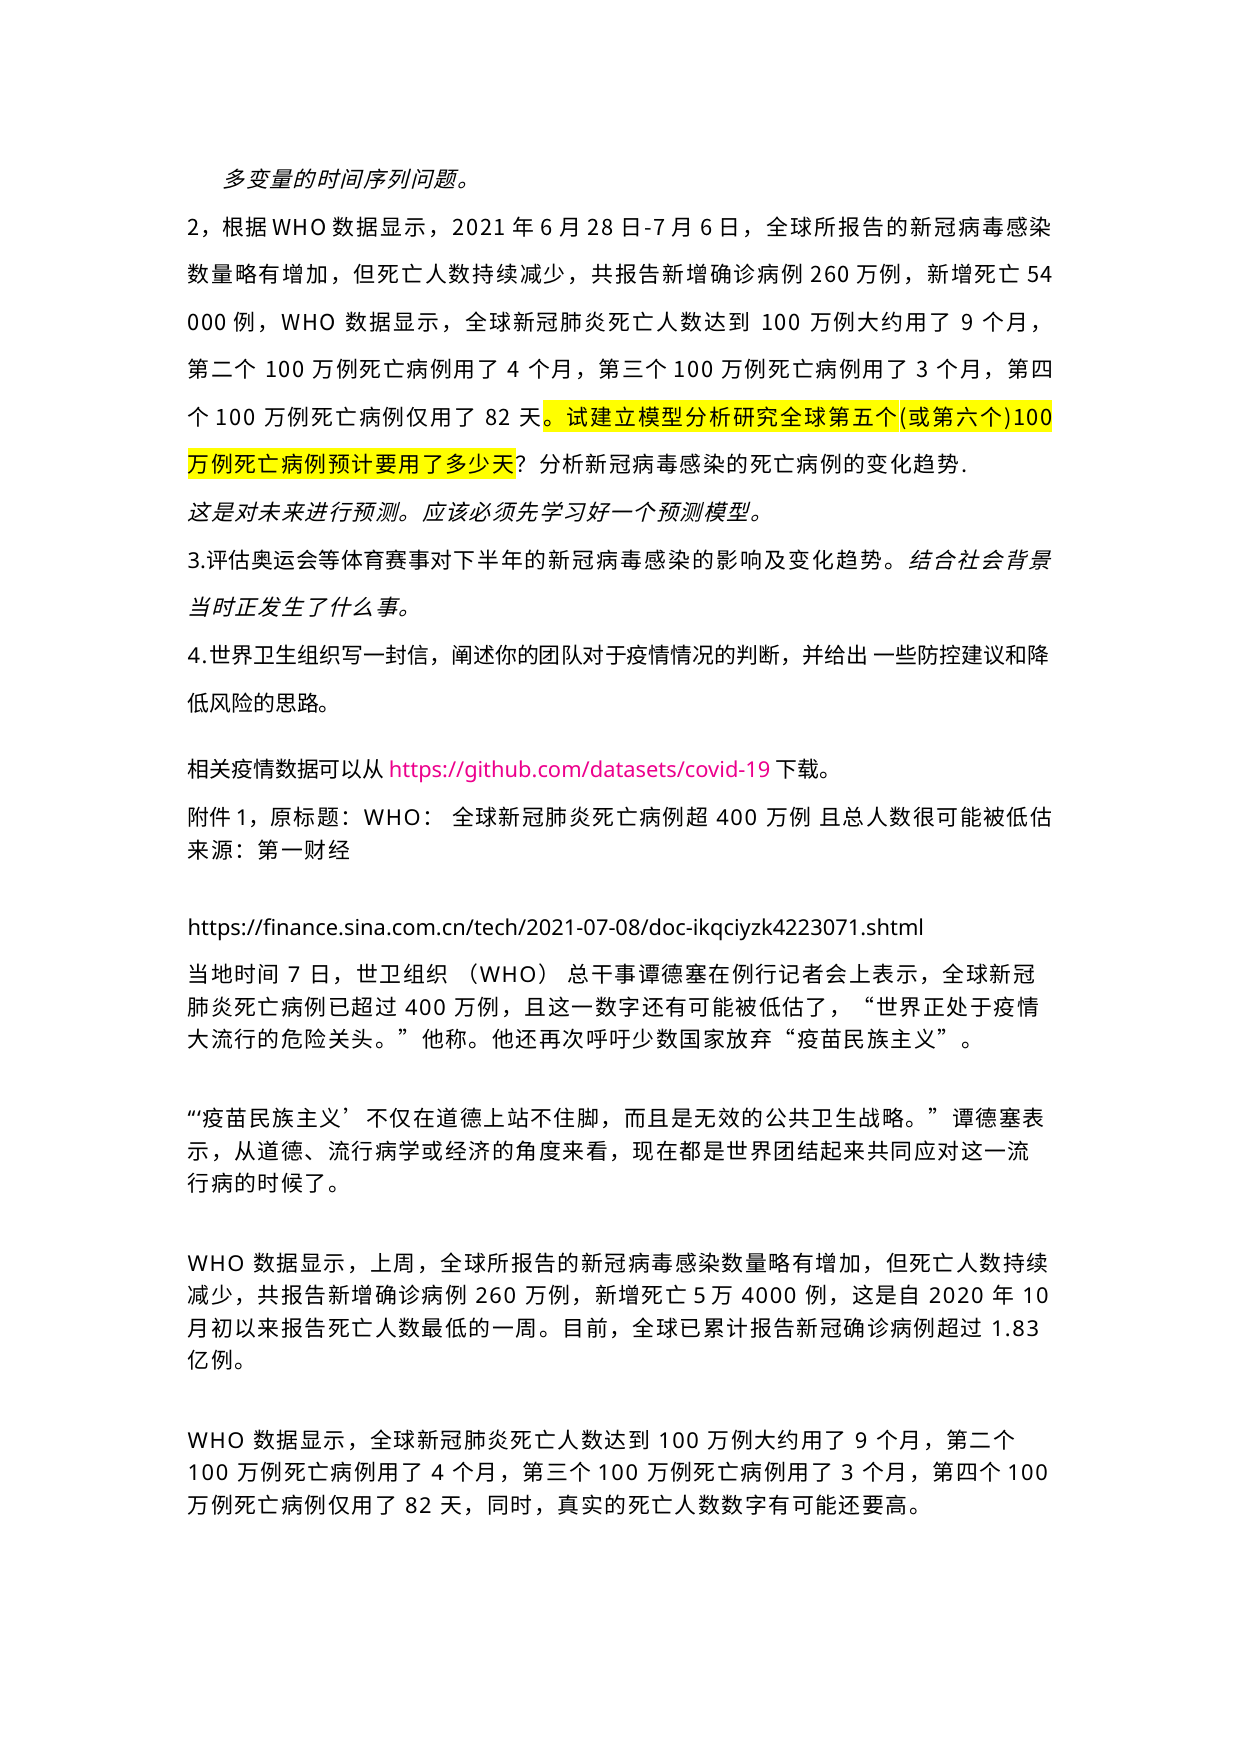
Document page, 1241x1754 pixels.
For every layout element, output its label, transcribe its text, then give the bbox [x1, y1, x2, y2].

text “‘疫苗民族主义’不仅在道德上站不住脚，而且是无效的公共卫生战略。”谭德塞表示，从道德、流行病学或经济的角度来看，现在都是世界团结起来共同应对这一流行病的时候了。 [187, 1101, 1053, 1198]
text 附件1，原标题：WHO： 全球新冠肺炎死亡病例超 400 万例 且总人数很可能被低估 来源：第一财经 [187, 800, 1053, 865]
text 当地时间 7 日，世卫组织 （WHO） 总干事谭德塞在例行记者会上表示，全球新冠肺炎死亡病例已超过 400 万例，且这一数字还有可能被低估了，“世界正处于疫情大流行的危险关头。”他称。他还再次呼吁少数国家放弃“疫苗民族主义”。 [187, 957, 1053, 1054]
text WHO 数据显示，全球新冠肺炎死亡人数达到 100 万例大约用了 9 个月，第二个 100 万例死亡病例用了 4 个月，第三个100 万例死亡病例用了 3 个月，第四个100 万例死亡病例仅用了 82 天，同时，真实的死亡人数数字有可能还要高。 [187, 1422, 1053, 1520]
text WHO 数据显示，上周，全球所报告的新冠病毒感染数量略有增加，但死亡人数持续减少，共报告新增确诊病例 260 万例，新增死亡5万 4000 例，这是自 2020 年 10 月初以来报告死亡人数最低的一周。目前，全球已累计报告新冠确诊病例超过 1.83 亿例。 [187, 1245, 1053, 1375]
text 相关疫情数据可以从https://github.com/datasets/covid-19下载。 [187, 752, 1053, 784]
text https://finance.sina.com.cn/tech/2021-07-08/doc-ikqciyzk4223071.shtml [187, 912, 1053, 942]
text 2，根据WHO数据显示，2021年6月28日-7月6日，全球所报告的新冠病毒感染数量略有增加，但死亡人数持续减少，共报告新增确诊病例260万例，新增死亡54000例，WHO 数据显示，全球新冠肺炎死亡人数达到 100 万例大约用了 9 个月，第二个 100 万例死亡病例用了 4 个月，第三个100 万例死亡病例用了 3 个月，第四个100 万例死亡病例仅用了 82 天。试建立模型分析研究全球第五个(或第六个)100 万例死亡病例预计要用了多少天？分析新冠病毒感染的死亡病例的变化趋势. [187, 210, 1053, 479]
text 3.评估奥运会等体育赛事对下半年的新冠病毒感染的影响及变化趋势。结合社会背景？当时正发生了什么事。 [187, 543, 1053, 622]
text 4.世界卫生组织写一封信，阐述你的团队对于疫情情况的判断，并给出 一些防控建议和降低风险的思路。 [187, 638, 1053, 717]
text 这是对未来进行预测。应该必须先学习好一个预测模型。 [187, 495, 1053, 527]
text 多变量的时间序列问题。 [222, 162, 1053, 194]
